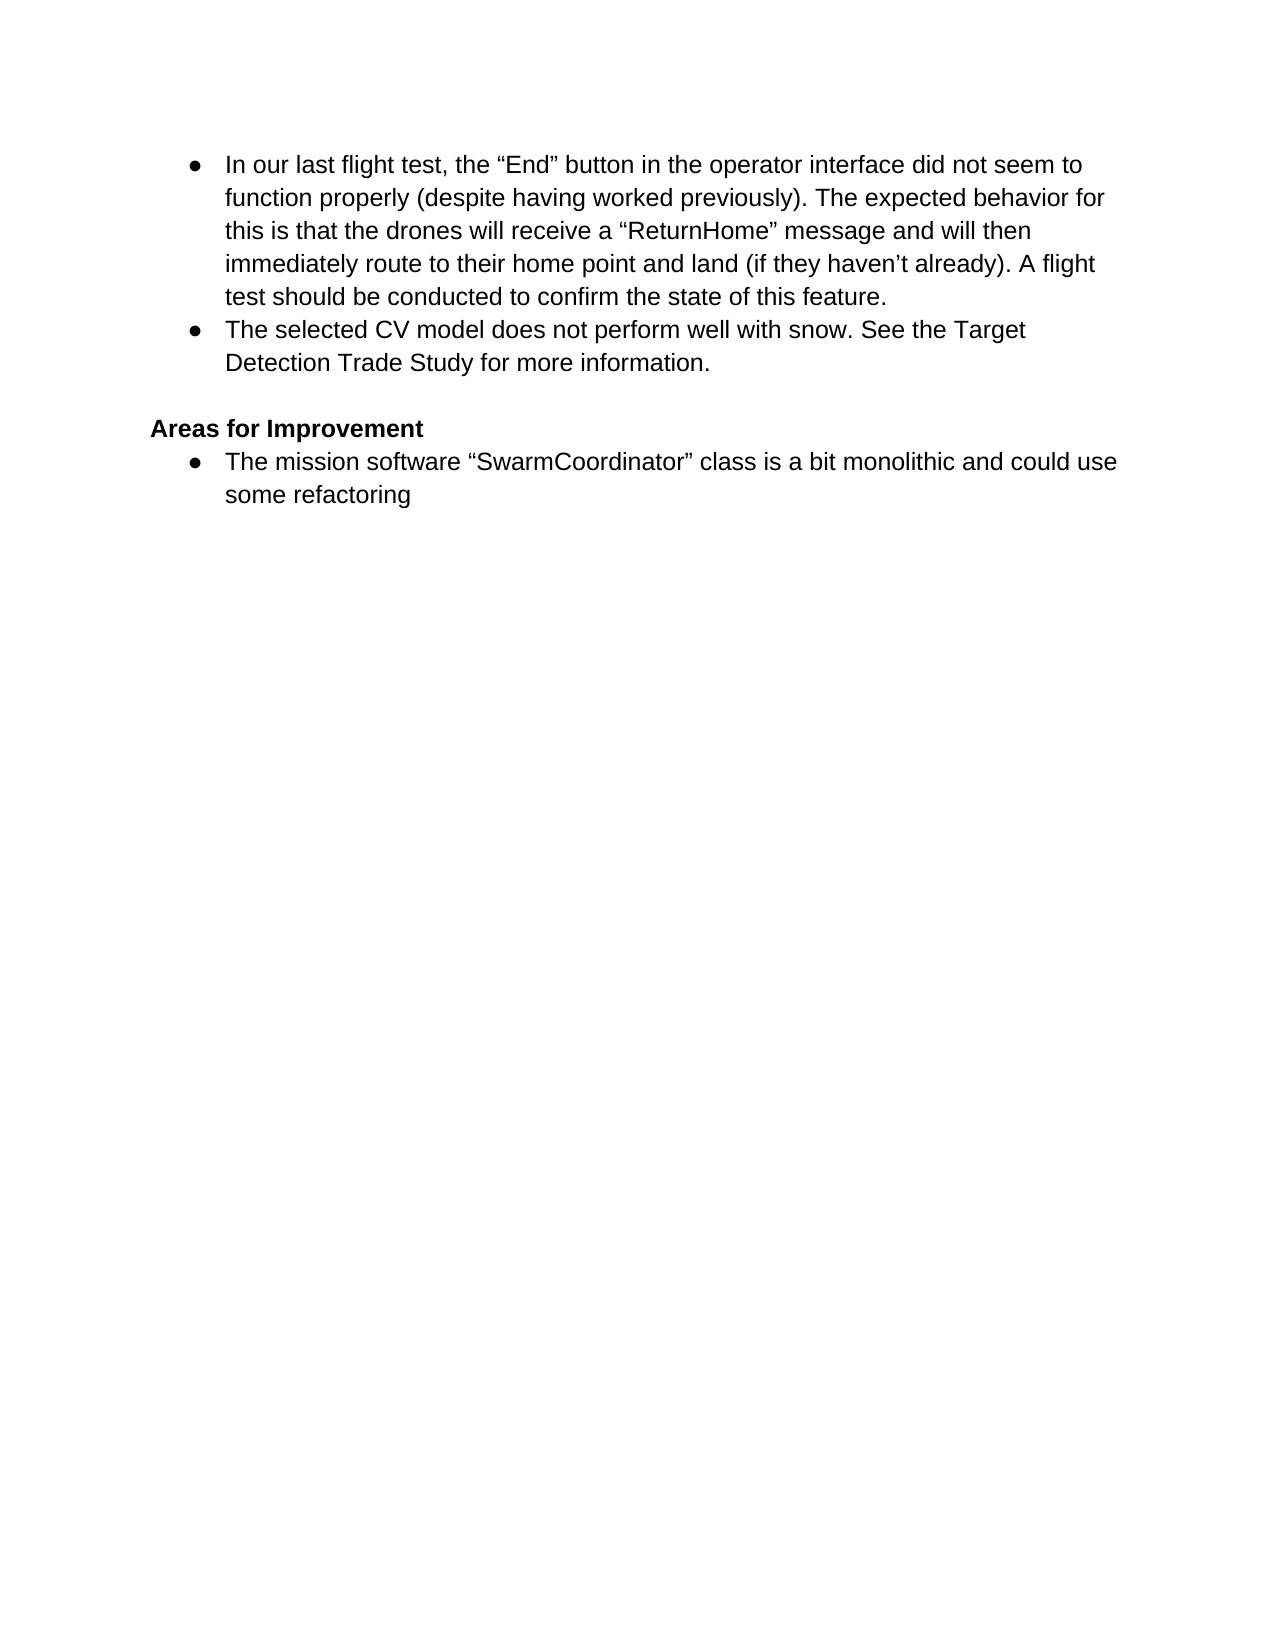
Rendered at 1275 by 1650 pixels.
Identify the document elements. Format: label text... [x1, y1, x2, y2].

list The mission software “SwarmCoordinator” class is a bit monolithic and could use some refactoring [187, 447, 1125, 509]
text Areas for Improvement [150, 414, 1125, 443]
list The selected CV model does not perform well with snow. See the Target Detection Trade Study for more information. [187, 315, 1125, 377]
list In our last flight test, the “End” button in the operator interface did not seem to function properly (despite having worked previously). The expected behavior for this is that the drones will receive a “ReturnHome” message and will then immediately route to their home point and land (if they haven’t already). A flight test should be conducted to confirm the state of this feature. [187, 150, 1125, 311]
